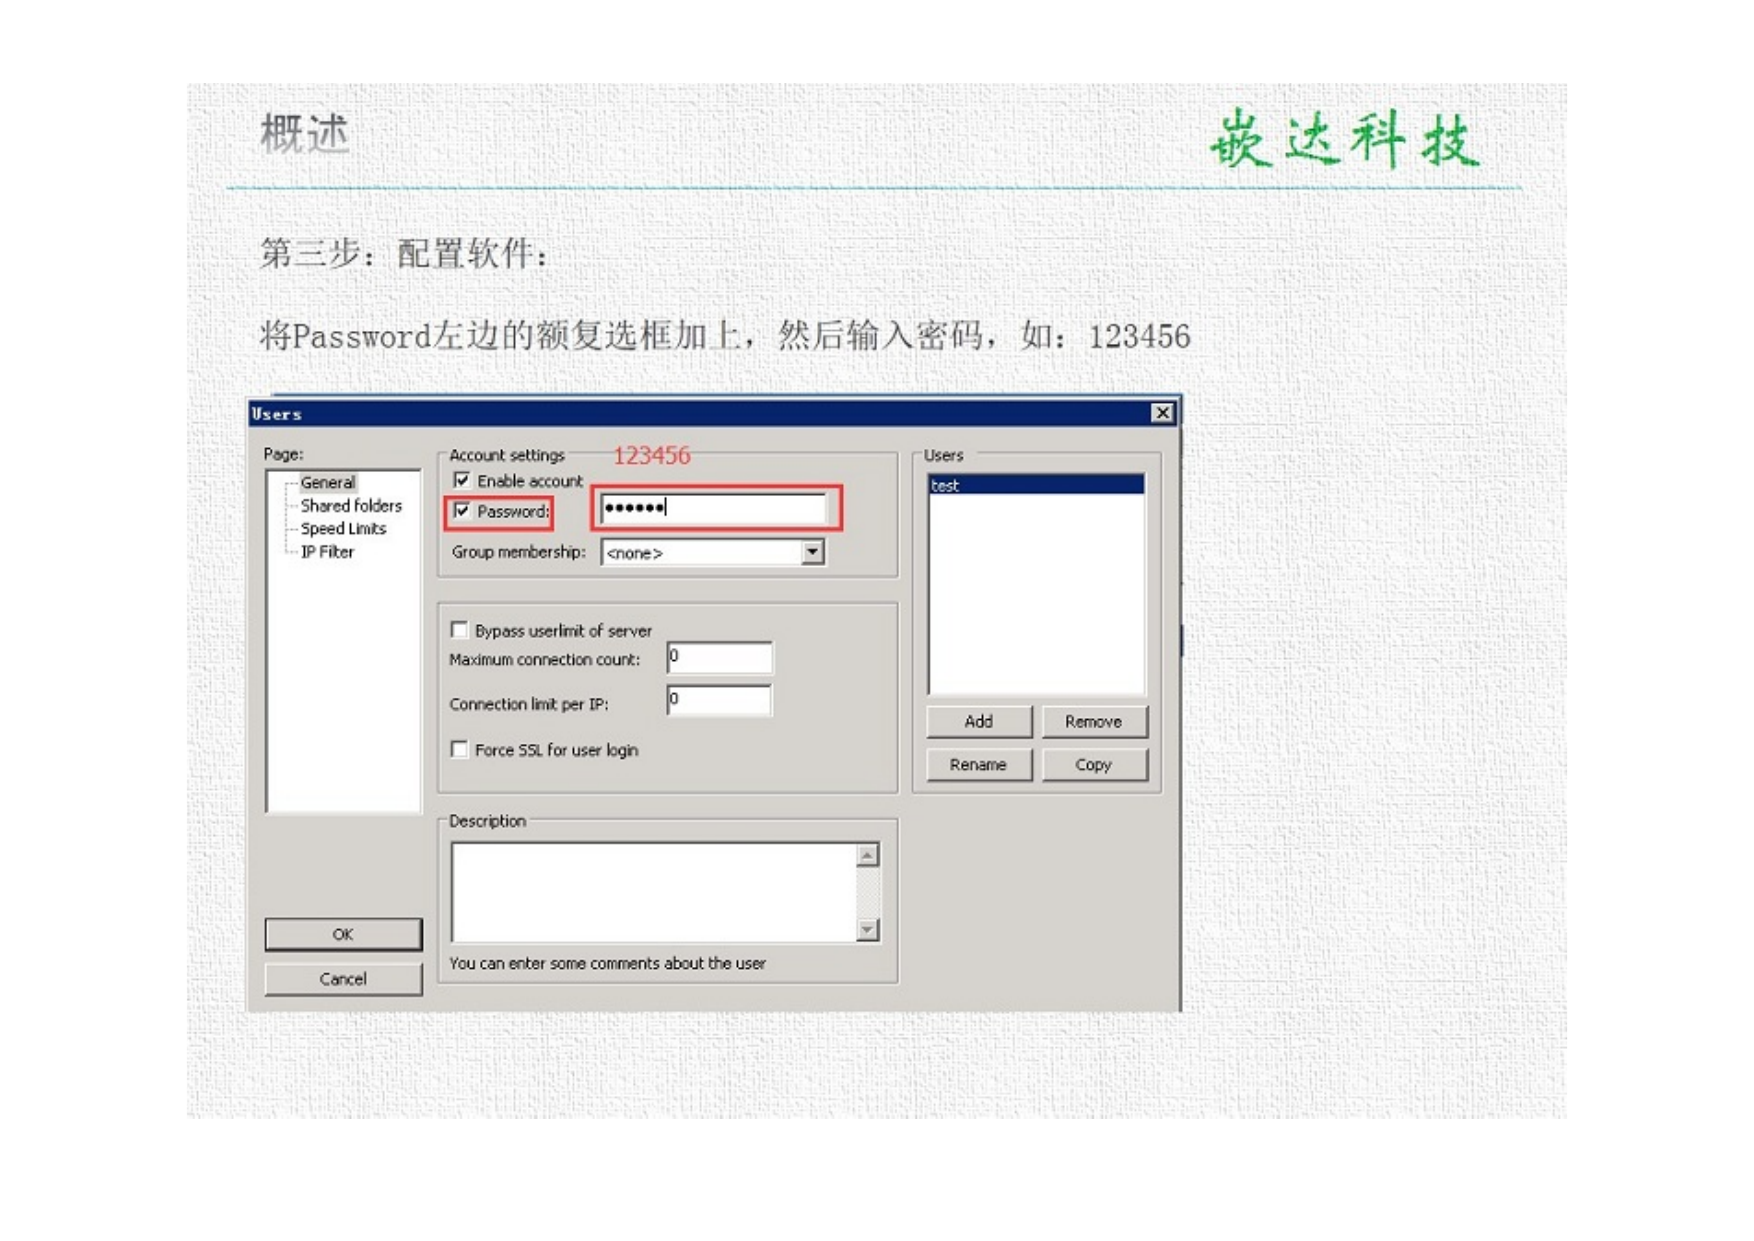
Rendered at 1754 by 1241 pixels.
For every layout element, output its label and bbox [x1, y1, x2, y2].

picture [186, 83, 1568, 1119]
